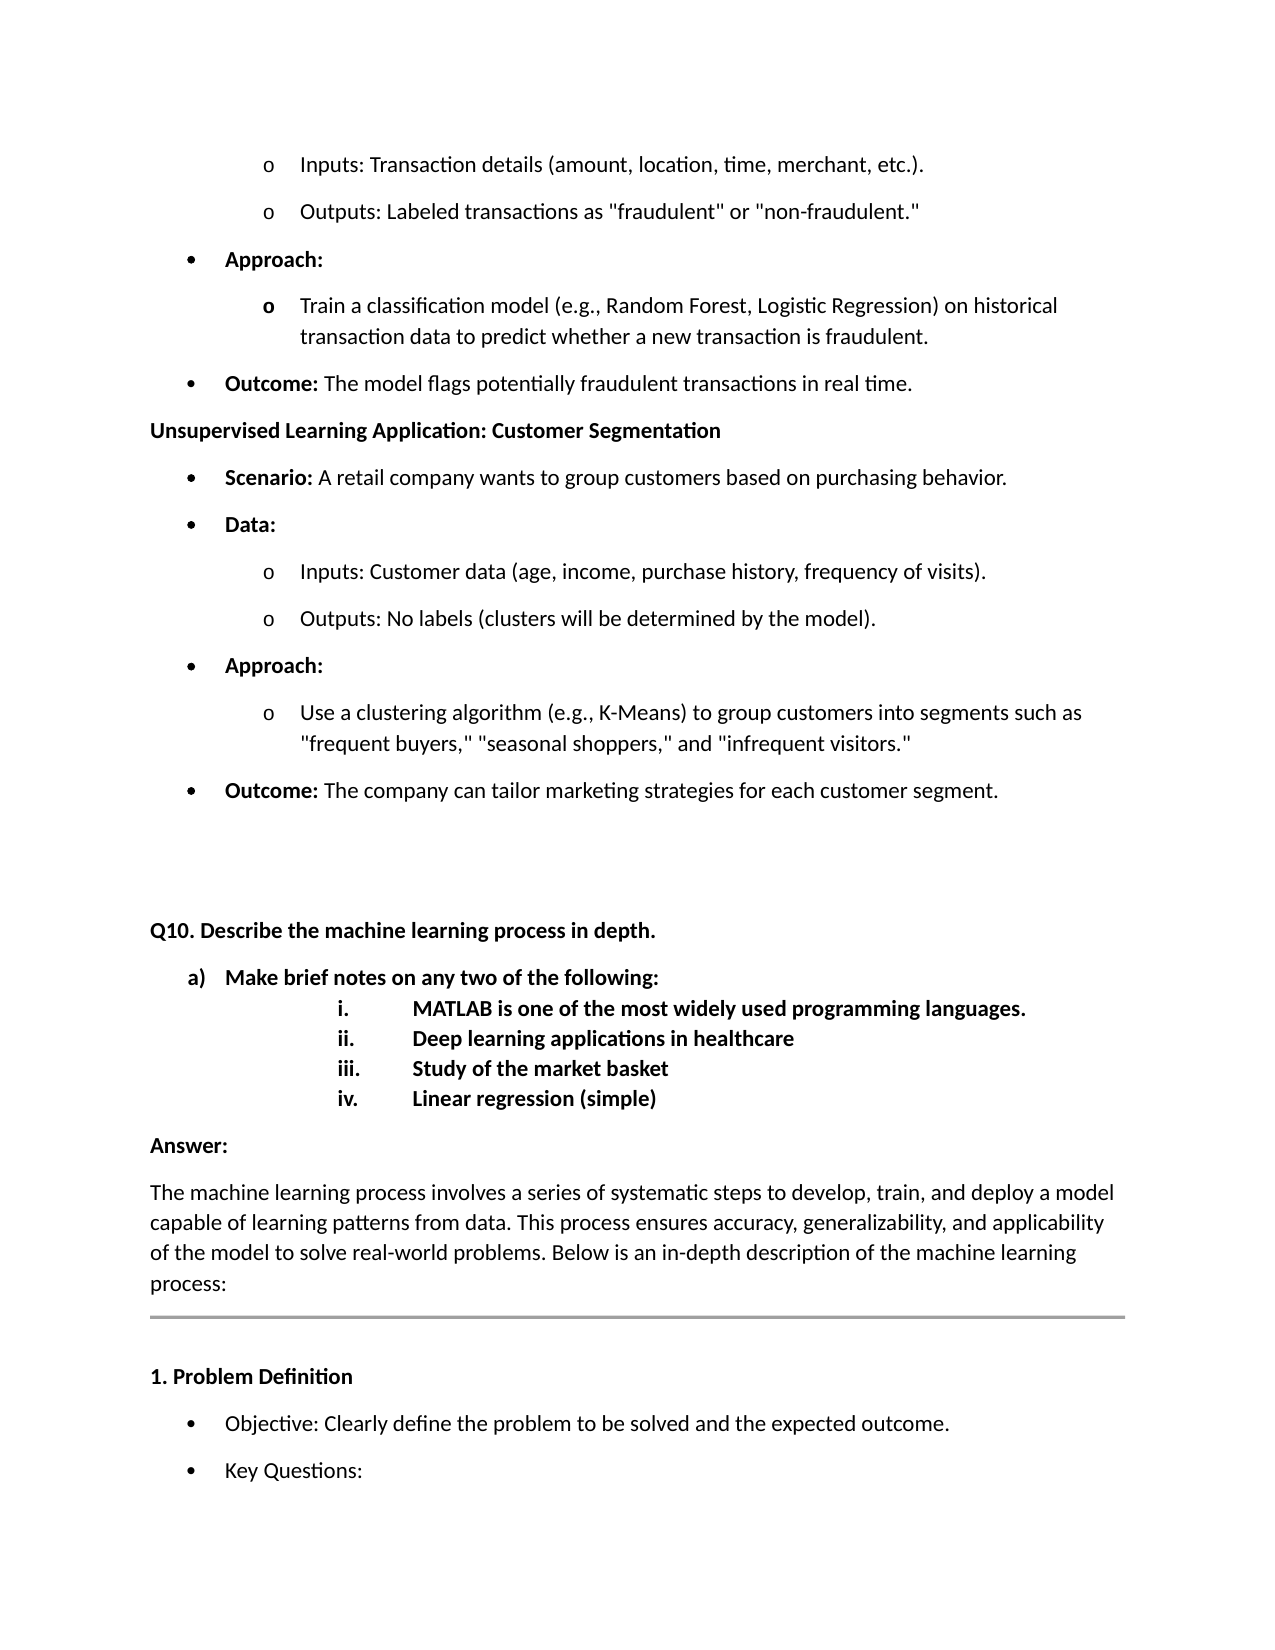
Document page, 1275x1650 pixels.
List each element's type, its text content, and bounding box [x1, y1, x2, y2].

list Outcome: The company can tailor marketing strategies for each customer segment. [187, 776, 1125, 804]
list Key Questions: [187, 1456, 1125, 1484]
list Deep learning applications in healthcare [337, 1024, 1125, 1052]
list Data: [187, 510, 1125, 538]
text Q10. Describe the machine learning process in depth. [150, 917, 1125, 945]
list Study of the market basket [337, 1054, 1125, 1082]
list Make brief notes on any two of the following: [187, 963, 1125, 992]
list Approach: [187, 245, 1125, 273]
list Inputs: Transaction details (amount, location, time, merchant, etc.). [262, 150, 1125, 178]
text 1. Problem Definition [150, 1362, 1125, 1391]
text The machine learning process involves a series of systematic steps to develop, train, and deploy a model capable of learning patterns from data. This process ensures accuracy, generalizability, and applicability of the model to solve real-world problems. Below is an in-depth description of the machine learning process: [150, 1178, 1125, 1297]
list Linear regression (simple) [337, 1084, 1125, 1112]
list Inputs: Customer data (age, income, purchase history, frequency of visits). [262, 557, 1125, 585]
list Outputs: Labeled transactions as "fraudulent" or "non-fraudulent." [262, 197, 1125, 226]
list Outputs: No labels (clusters will be determined by the model). [262, 604, 1125, 633]
list Approach: [187, 652, 1125, 679]
list Scenario: A retail company wants to group customers based on purchasing behavior. [187, 463, 1125, 491]
text Answer: [150, 1131, 1125, 1159]
list Train a classification model (e.g., Random Forest, Logistic Regression) on historical transaction data to predict whether a new transaction is fraudulent. [262, 292, 1125, 350]
text Unsupervised Learning Application: Customer Segmentation [150, 416, 1125, 444]
list Objective: Clearly define the problem to be solved and the expected outcome. [187, 1409, 1125, 1437]
list MATLAB is one of the most widely used programming languages. [337, 994, 1125, 1022]
list Use a clustering algorithm (e.g., K-Means) to group customers into segments such as "frequent buyers," "seasonal shoppers," and "infrequent visitors." [262, 698, 1125, 757]
list Outcome: The model flags potentially fraudulent transactions in real time. [187, 369, 1125, 397]
